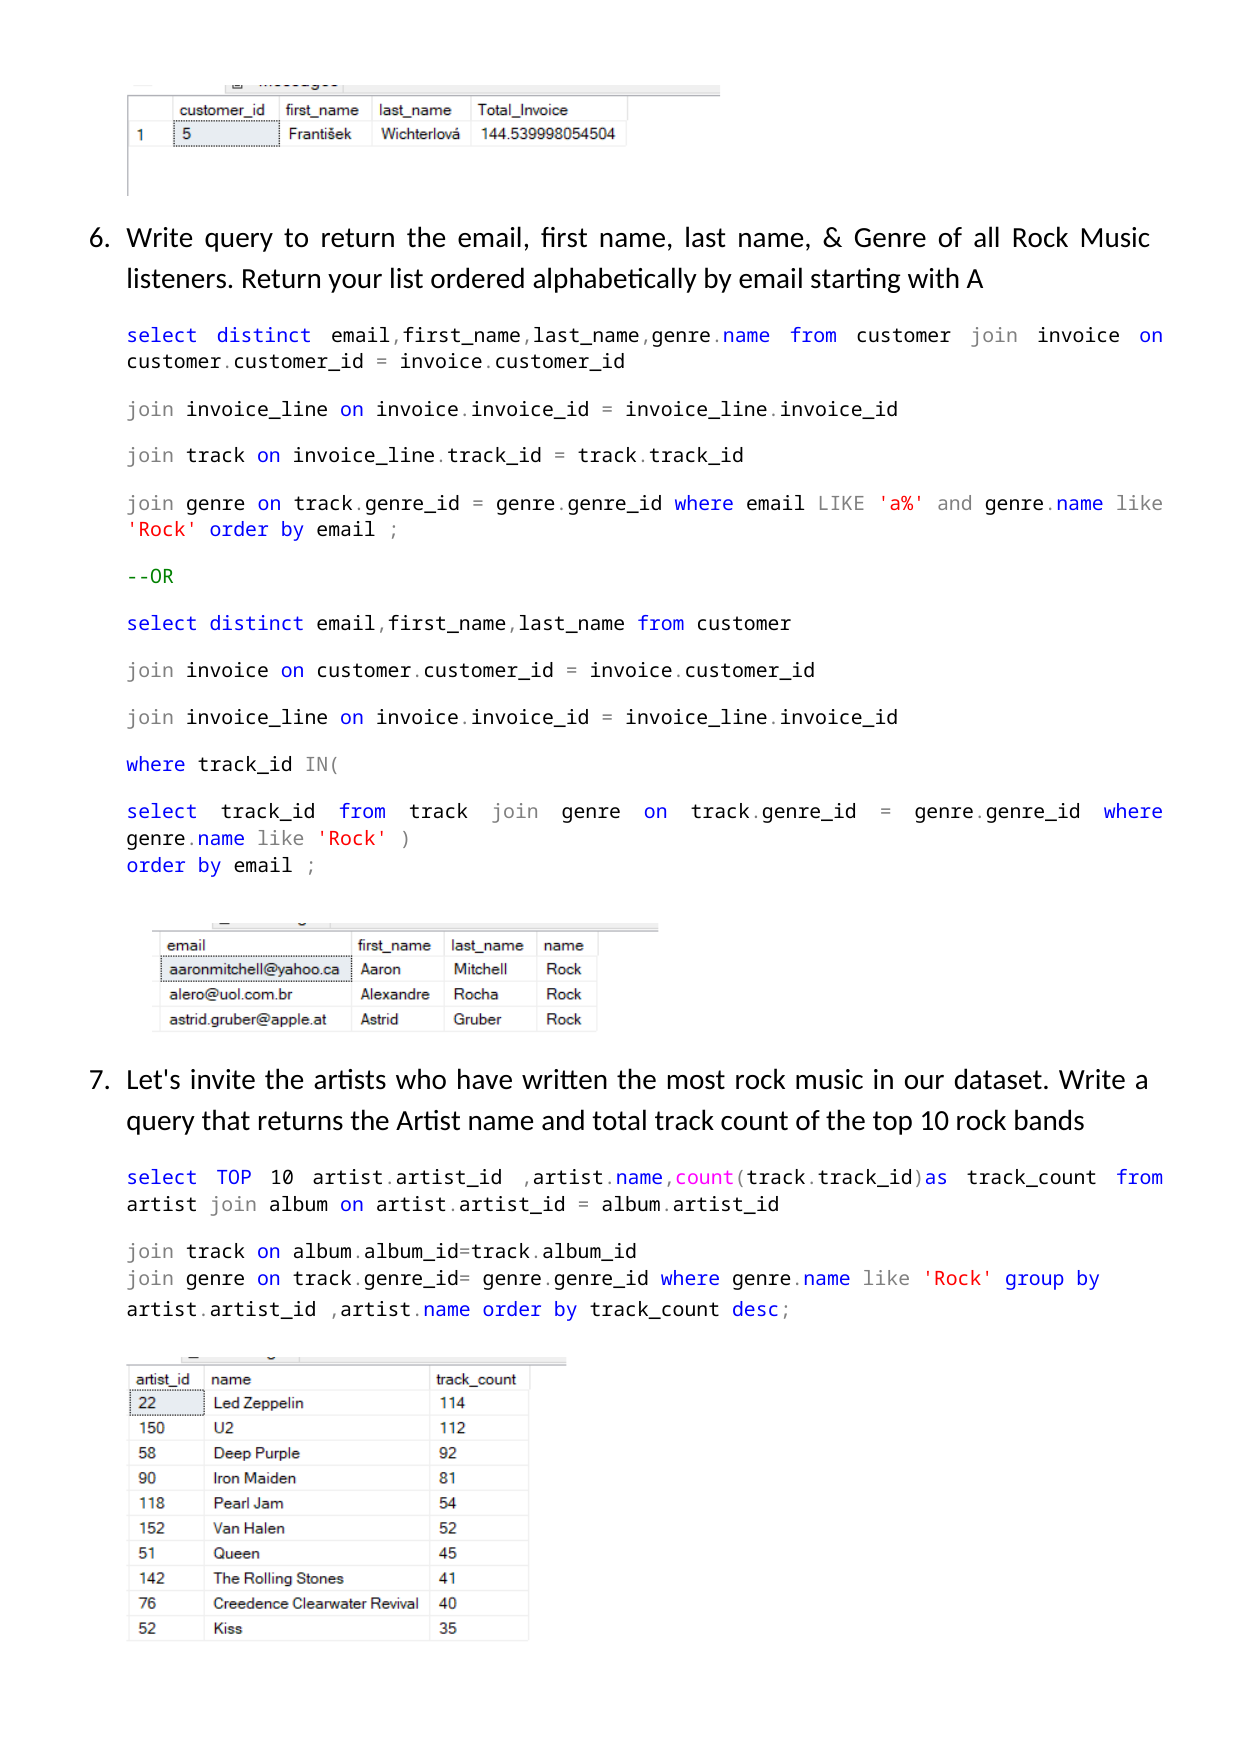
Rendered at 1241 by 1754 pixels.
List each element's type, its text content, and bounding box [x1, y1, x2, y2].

list Let's invite the artists who have written the most rock music in our dataset. Write a query that returns the Artist name and total track count of the top 10 rock bands [89, 1061, 1151, 1138]
list select TOP 10 artist.artist_id ,artist.name,count(track.track_id)as track_count from artist join album on artist.artist_id = album.artist_id [126, 1163, 1163, 1217]
list join genre on track.genre_id = genre.genre_id where email LIKE 'a%' and genre.name like 'Rock' order by email ; [126, 489, 1163, 543]
list join track on album.album_id=track.album_id [126, 1237, 1163, 1264]
picture [152, 923, 659, 1056]
picture [126, 85, 721, 196]
picture [126, 1357, 567, 1679]
list join invoice_line on invoice.invoice_id = invoice_line.invoice_id [126, 704, 1163, 731]
list join genre on track.genre_id= genre.genre_id where genre.name like 'Rock' group by artist.artist_id ,artist.name order by track_count desc; [126, 1264, 1151, 1322]
list join invoice on customer.customer_id = invoice.customer_id [126, 657, 1163, 684]
list select distinct email,first_name,last_name,genre.name from customer join invoice on customer.customer_id = invoice.customer_id [126, 321, 1163, 375]
list join invoice_line on invoice.invoice_id = invoice_line.invoice_id [126, 395, 1163, 422]
list join track on invoice_line.track_id = track.track_id [126, 442, 1163, 469]
list Write query to return the email, first name, last name, & Genre of all Rock Music listeners. Return your list ordered alphabetically by email starting with A [89, 219, 1151, 296]
text order by email ; [89, 852, 1151, 878]
list select track_id from track join genre on track.genre_id = genre.genre_id where genre.name like 'Rock' ) [126, 798, 1163, 852]
list select distinct email,first_name,last_name from customer [126, 610, 1163, 637]
list --OR [126, 563, 1163, 590]
list where track_id IN( [126, 751, 1163, 778]
